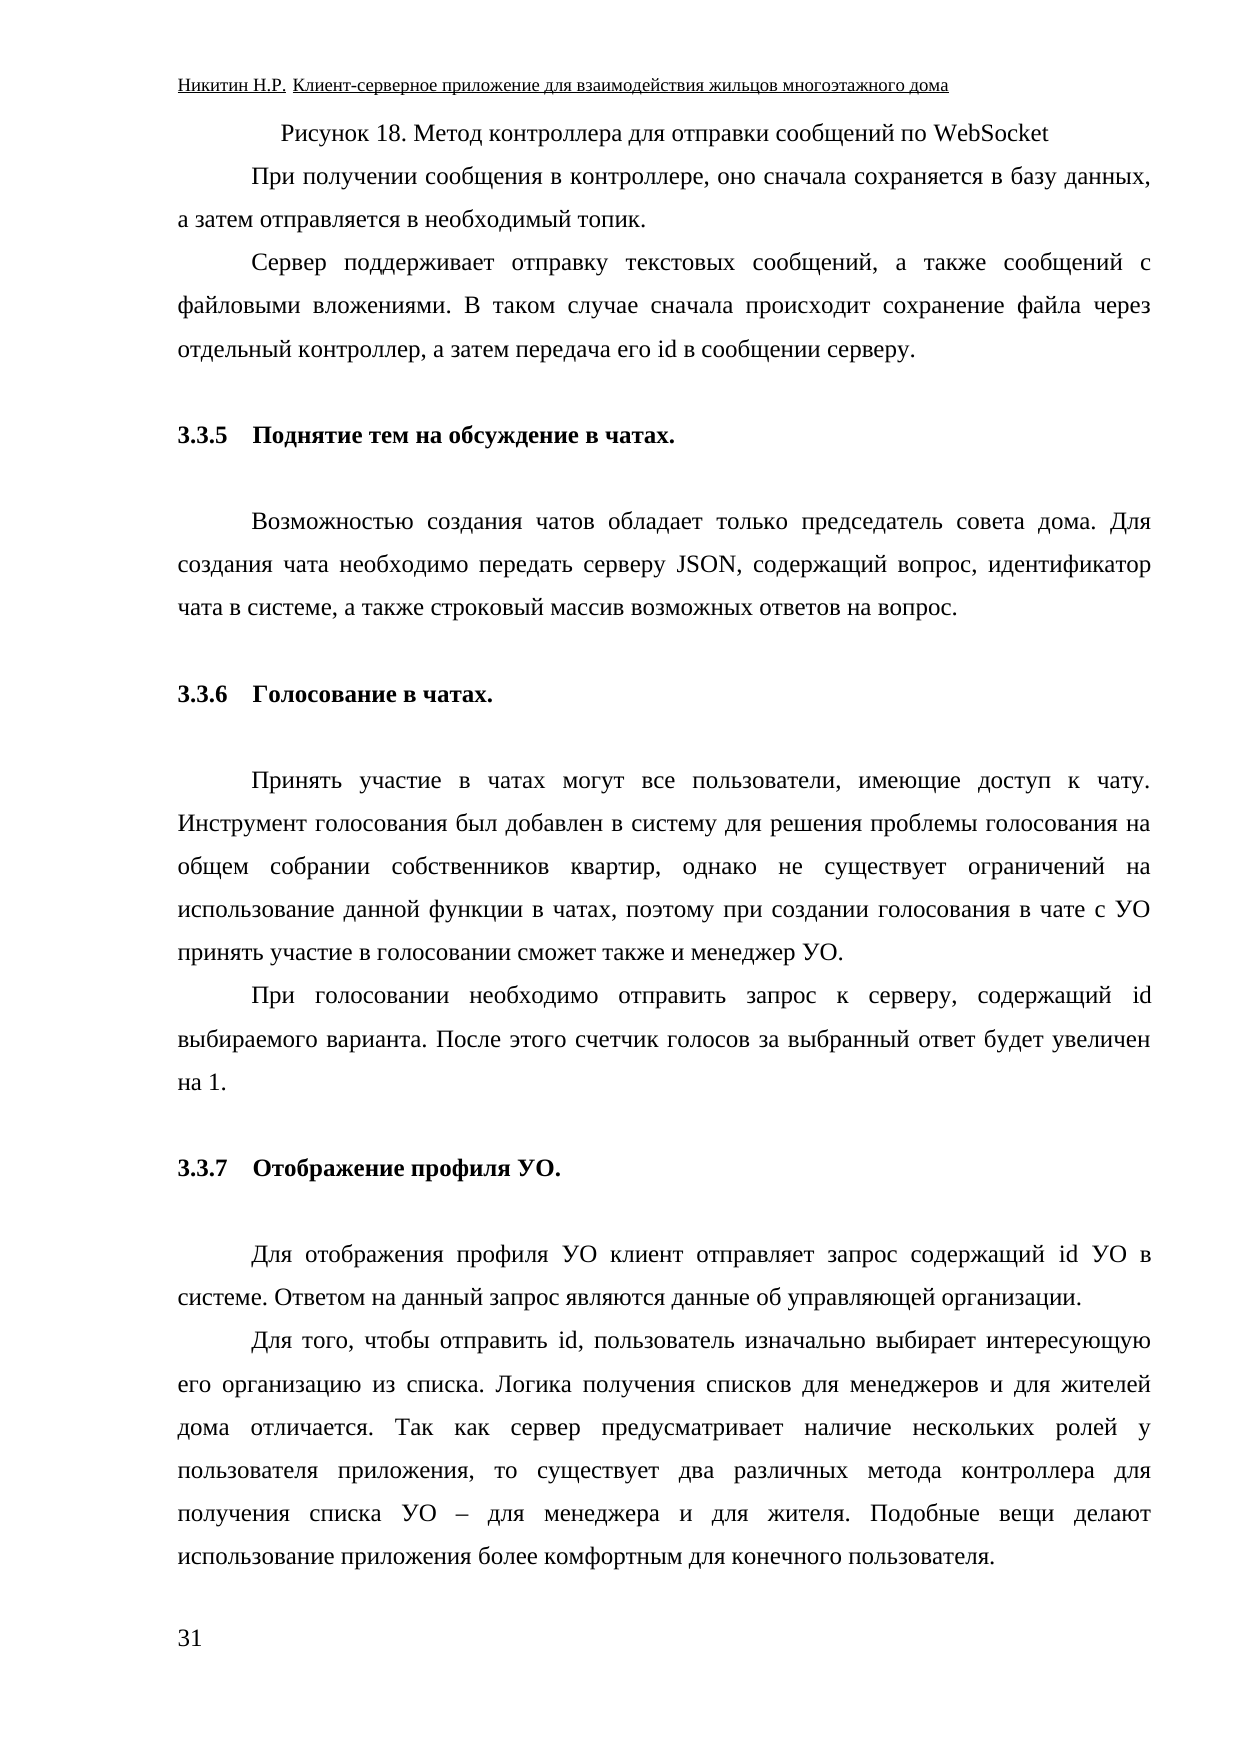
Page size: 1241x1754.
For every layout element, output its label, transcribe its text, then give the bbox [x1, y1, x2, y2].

text При голосовании необходимо отправить запрос к серверу, содержащий id выбираемого варианта. После этого счетчик голосов за выбранный ответ будет увеличен на 1. [177, 981, 1152, 1096]
text Для того, чтобы отправить id, пользователь изначально выбирает интересующую его организацию из списка. Логика получения списков для менеджеров и для жителей дома отличается. Так как сервер предусматривает наличие нескольких ролей у пользователя приложения, то существует два различных метода контроллера для получения списка УО – для менеджера и для жителя. Подобные вещи делают использование приложения более комфортным для конечного пользователя. [177, 1326, 1152, 1570]
text Для отображения профиля УО клиент отправляет запрос содержащий id УО в системе. Ответом на данный запрос являются данные об управляющей организации. [177, 1239, 1152, 1311]
text Сервер поддерживает отправку текстовых сообщений, а также сообщений с файловыми вложениями. В таком случае сначала происходит сохранение файла через отдельный контроллер, а затем передача его id в сообщении серверу. [177, 247, 1152, 362]
list Отображение профиля УО. [177, 1153, 1152, 1182]
list Голосование в чатах. [177, 679, 1152, 707]
text При получении сообщения в контроллере, оно сначала сохраняется в базу данных, а затем отправляется в необходимый топик. [177, 161, 1152, 233]
text Возможностью создания чатов обладает только председатель совета дома. Для создания чата необходимо передать серверу JSON, содержащий вопрос, идентификатор чата в системе, а также строковый массив возможных ответов на вопрос. [177, 506, 1152, 621]
text Принять участие в чатах могут все пользователи, имеющие доступ к чату. Инструмент голосования был добавлен в систему для решения проблемы голосования на общем собрании собственников квартир, однако не существует ограничений на использование данной функции в чатах, поэтому при создании голосования в чате с УО принять участие в голосовании сможет также и менеджер УО. [177, 765, 1152, 966]
list Поднятие тем на обсуждение в чатах. [177, 420, 1152, 449]
text Рисунок 18. Метод контроллера для отправки сообщений по WebSocket [177, 118, 1152, 147]
